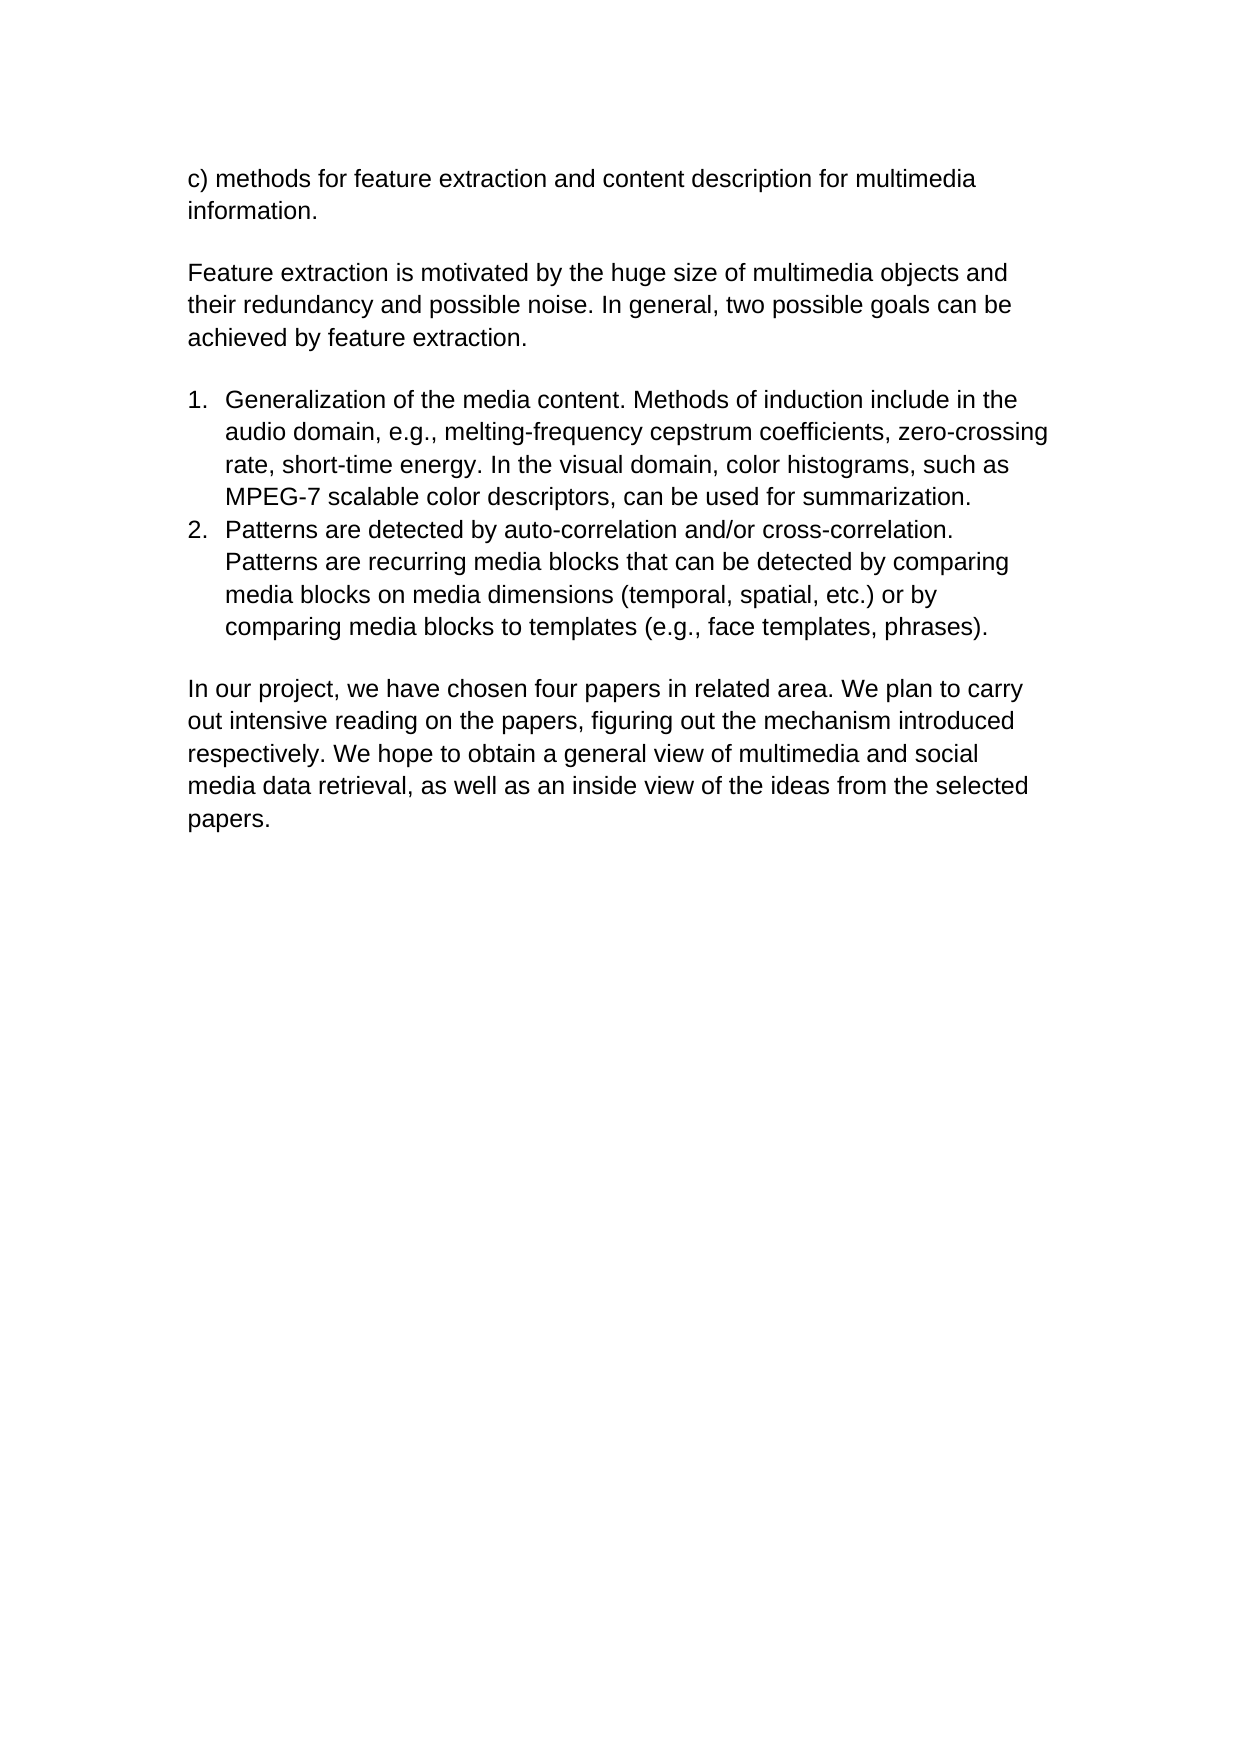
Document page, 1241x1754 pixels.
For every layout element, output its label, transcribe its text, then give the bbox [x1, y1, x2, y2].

list Patterns are detected by auto-correlation and/or cross-correlation. Patterns are recurring media blocks that can be detected by comparing media blocks on media dimensions (temporal, spatial, etc.) or by comparing media blocks to templates (e.g., face templates, phrases). [187, 542, 1053, 672]
list Generalization of the media content. Methods of induction include in the audio domain, e.g., melting-frequency cepstrum coefficients, zero-crossing rate, short-time energy. In the visual domain, color histograms, such as MPEG-7 scalable color descriptors, can be used for summarization. [187, 383, 1053, 513]
text Feature extraction is motivated by the huge size of multimedia objects and their redundancy and possible noise. In general, two possible goals can be achieved by feature extraction. [187, 256, 1053, 354]
text In our project, we have chosen four papers in related area. We plan to carry out intensive reading on the papers, figuring out the mechanism introduced respectively. We hope to obtain a general view of multimedia and social media data retrieval, as well as an inside view of the ideas from the selected papers. [187, 701, 1053, 864]
text c) methods for feature extraction and content description for multimedia information. [187, 162, 1053, 227]
